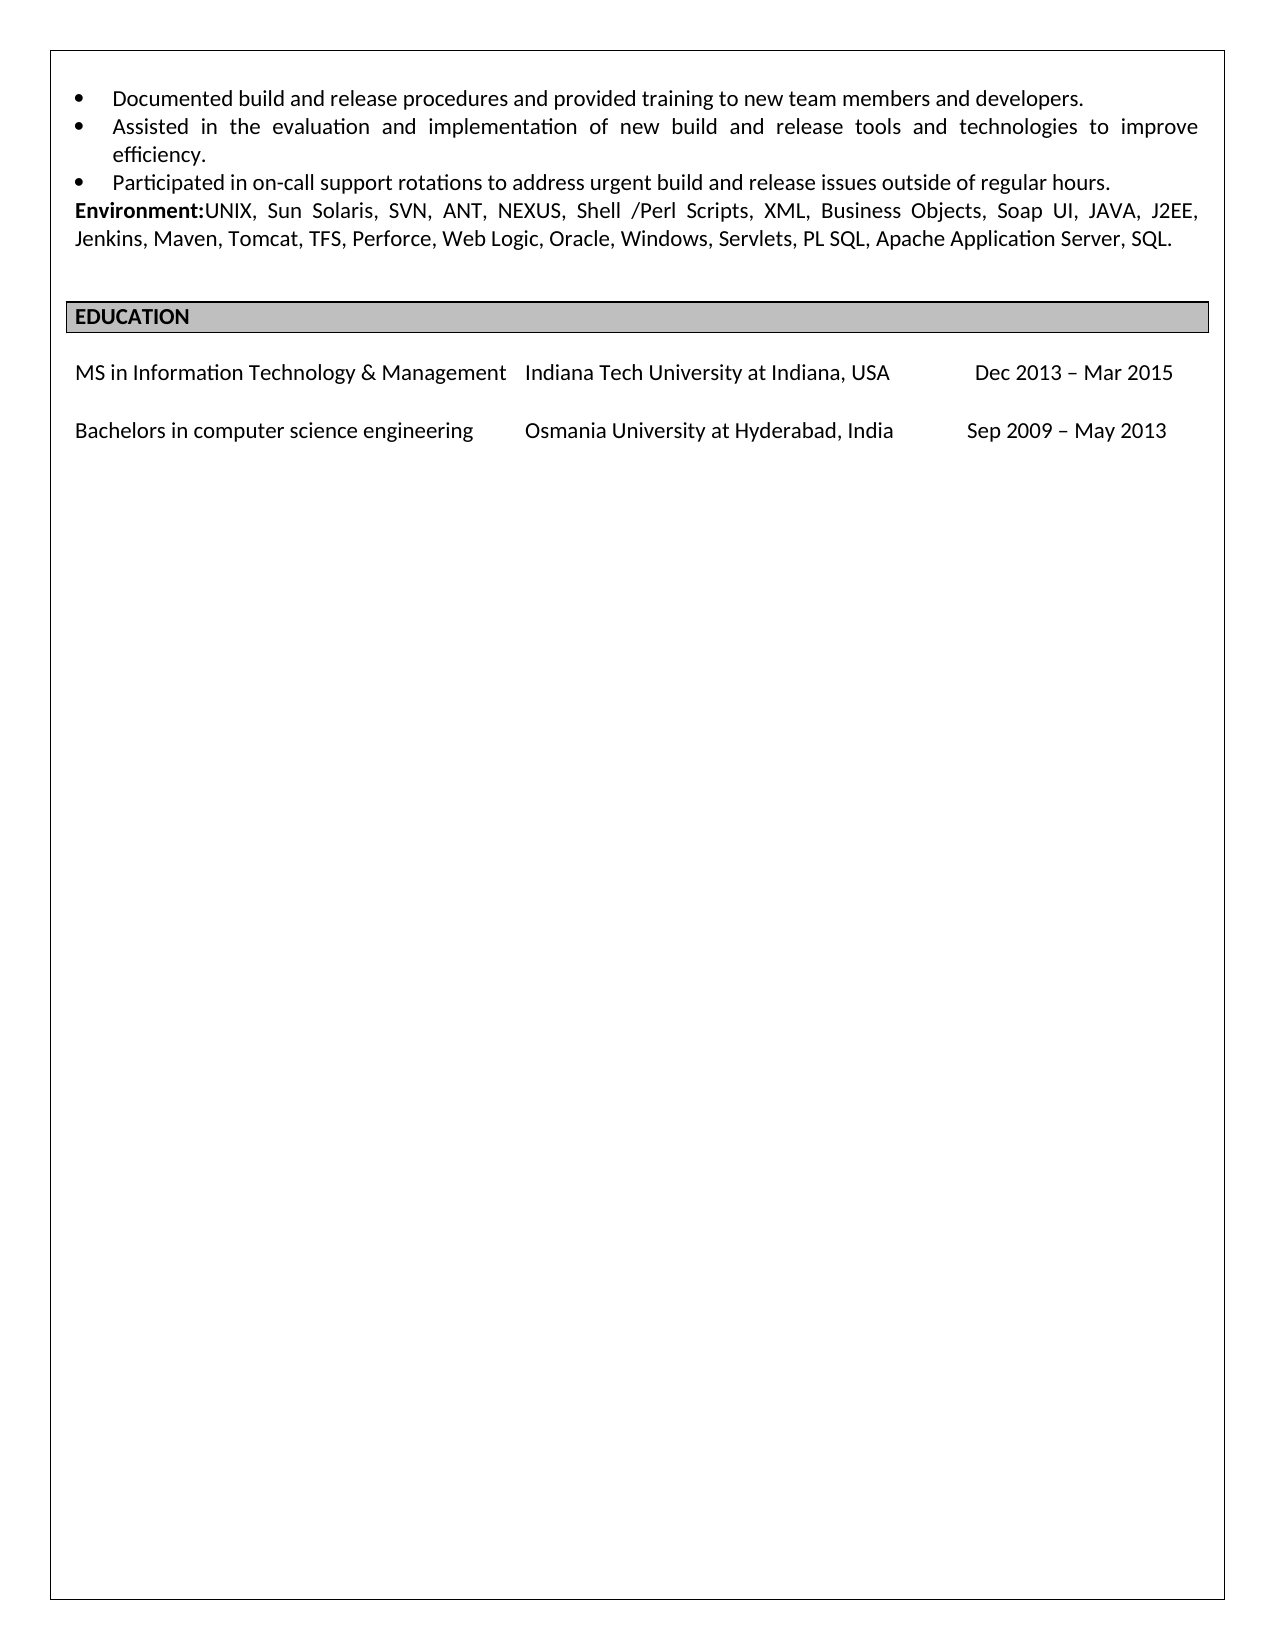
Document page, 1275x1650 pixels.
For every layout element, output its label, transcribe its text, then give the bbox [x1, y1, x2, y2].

list Assisted in the evaluation and implementation of new build and release tools and technologies to improve efficiency. [75, 112, 1200, 168]
text MS in Information Technology & Management Indiana Tech University at Indiana, USA Dec 2013 – Mar 2015 [75, 358, 1200, 387]
text Environment:UNIX, Sun Solaris, SVN, ANT, NEXUS, Shell /Perl Scripts, XML, Business Objects, Soap UI, JAVA, J2EE, Jenkins, Maven, Tomcat, TFS, Perforce, Web Logic, Oracle, Windows, Servlets, PL SQL, Apache Application Server, SQL. [75, 196, 1200, 252]
list Participated in on-call support rotations to address urgent build and release issues outside of regular hours. [75, 168, 1200, 196]
text Bachelors in computer science engineering Osmania University at Hyderabad, India Sep 2009 – May 2013 [75, 416, 1200, 444]
text EDUCATION [67, 303, 1208, 332]
list Documented build and release procedures and provided training to new team members and developers. [75, 84, 1200, 112]
